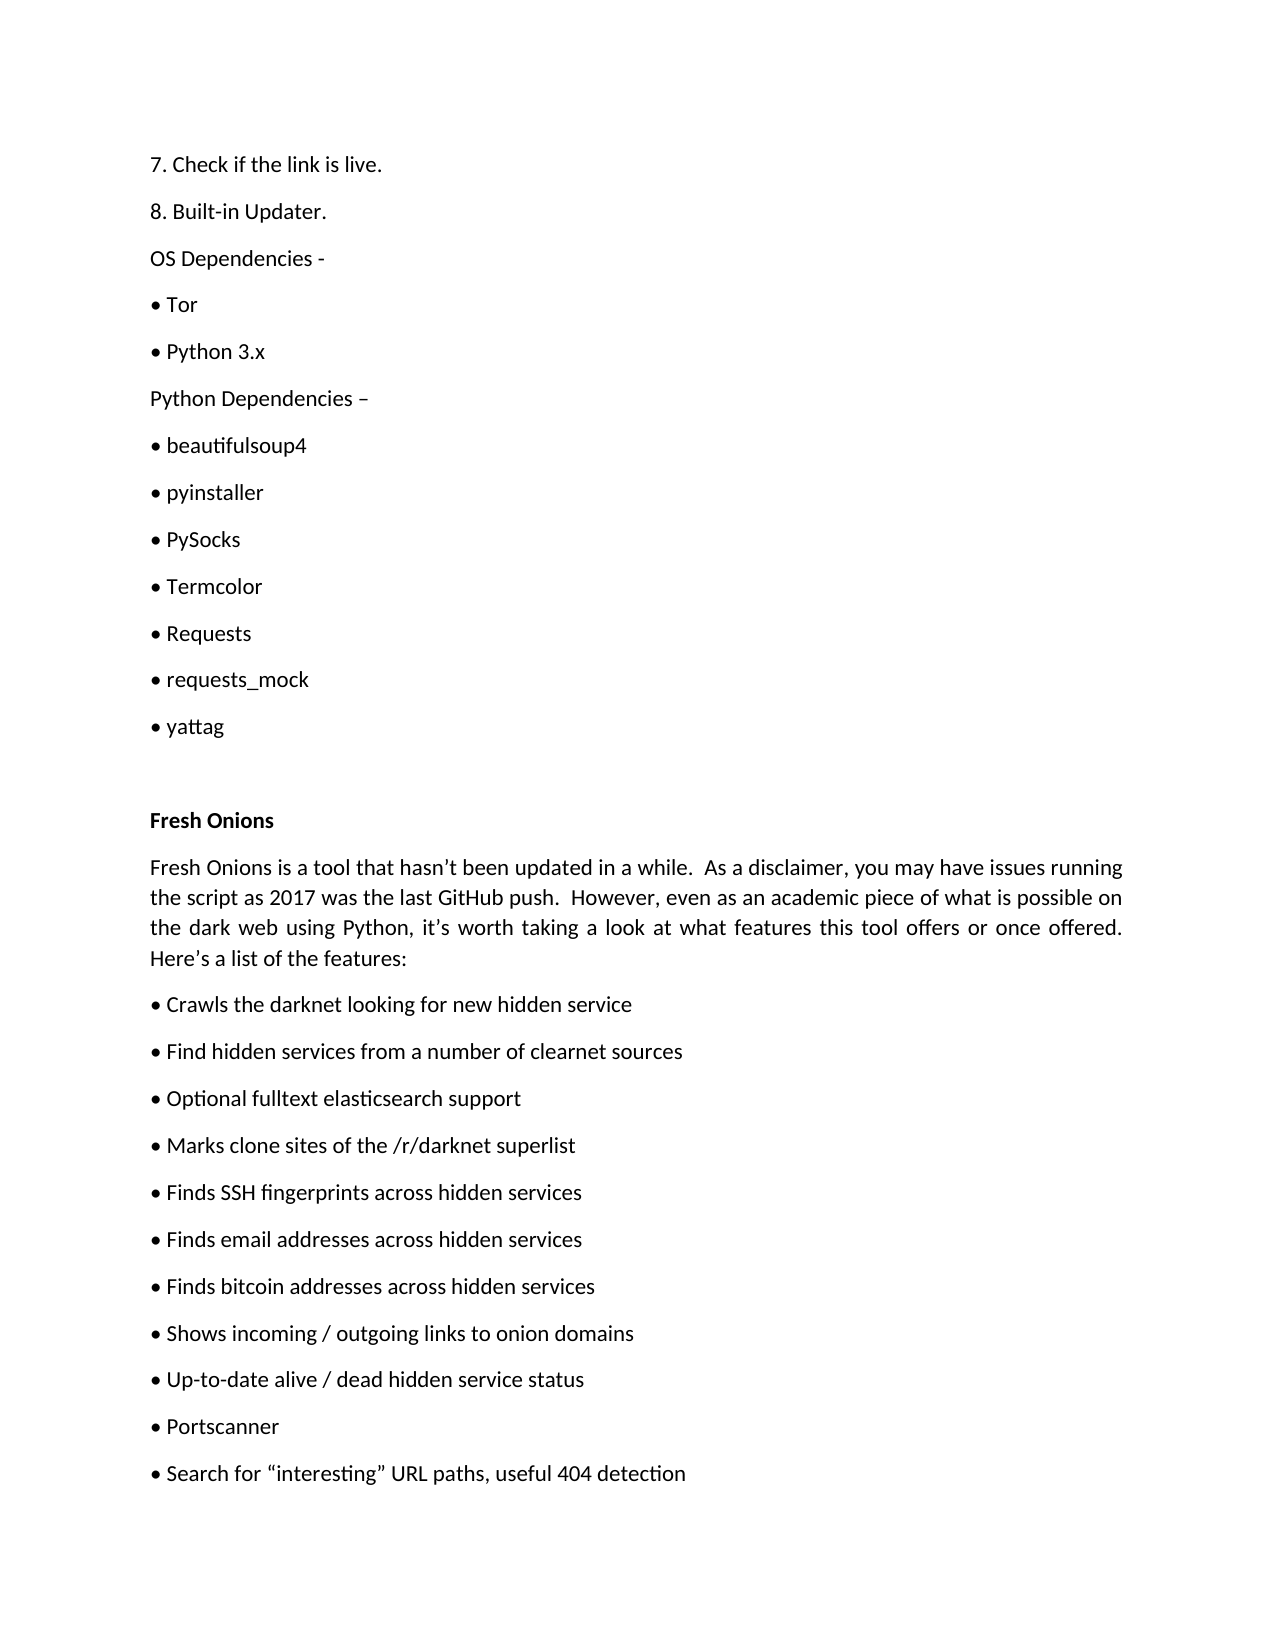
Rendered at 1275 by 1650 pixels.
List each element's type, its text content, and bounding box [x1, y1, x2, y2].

text • Crawls the darknet looking for new hidden service [150, 991, 1125, 1019]
text • Finds SSH fingerprints across hidden services [150, 1178, 1125, 1206]
text 8. Built-in Updater. [150, 197, 1125, 225]
text • Optional fulltext elasticsearch support [150, 1084, 1125, 1112]
text • pyinstaller [150, 478, 1125, 506]
text • Search for “interesting” URL paths, useful 404 detection [150, 1459, 1125, 1487]
text • Finds bitcoin addresses across hidden services [150, 1272, 1125, 1300]
text • Portscanner [150, 1412, 1125, 1441]
text • Shows incoming / outgoing links to onion domains [150, 1319, 1125, 1347]
text • Find hidden services from a number of clearnet sources [150, 1037, 1125, 1066]
text Python Dependencies – [150, 384, 1125, 412]
text • Finds email addresses across hidden services [150, 1225, 1125, 1253]
text • Termcolor [150, 572, 1125, 600]
text • Up-to-date alive / dead hidden service status [150, 1366, 1125, 1394]
text Fresh Onions is a tool that hasn’t been updated in a while. As a disclaimer, you may have issues running the script as 2017 was the last GitHub push. However, even as an academic piece of what is possible on the dark web using Python, it’s worth taking a look at what features this tool offers or once offered. Here’s a list of the features: [150, 853, 1125, 972]
text • Requests [150, 619, 1125, 647]
text OS Dependencies - [150, 244, 1125, 272]
text • PySocks [150, 525, 1125, 553]
text • requests_mock [150, 666, 1125, 694]
text • Marks clone sites of the /r/darknet superlist [150, 1131, 1125, 1159]
text • Tor [150, 291, 1125, 319]
text Fresh Onions [150, 806, 1125, 834]
text • yattag [150, 712, 1125, 741]
text • beautifulsoup4 [150, 431, 1125, 459]
text 7. Check if the link is live. [150, 150, 1125, 178]
text • Python 3.x [150, 337, 1125, 366]
